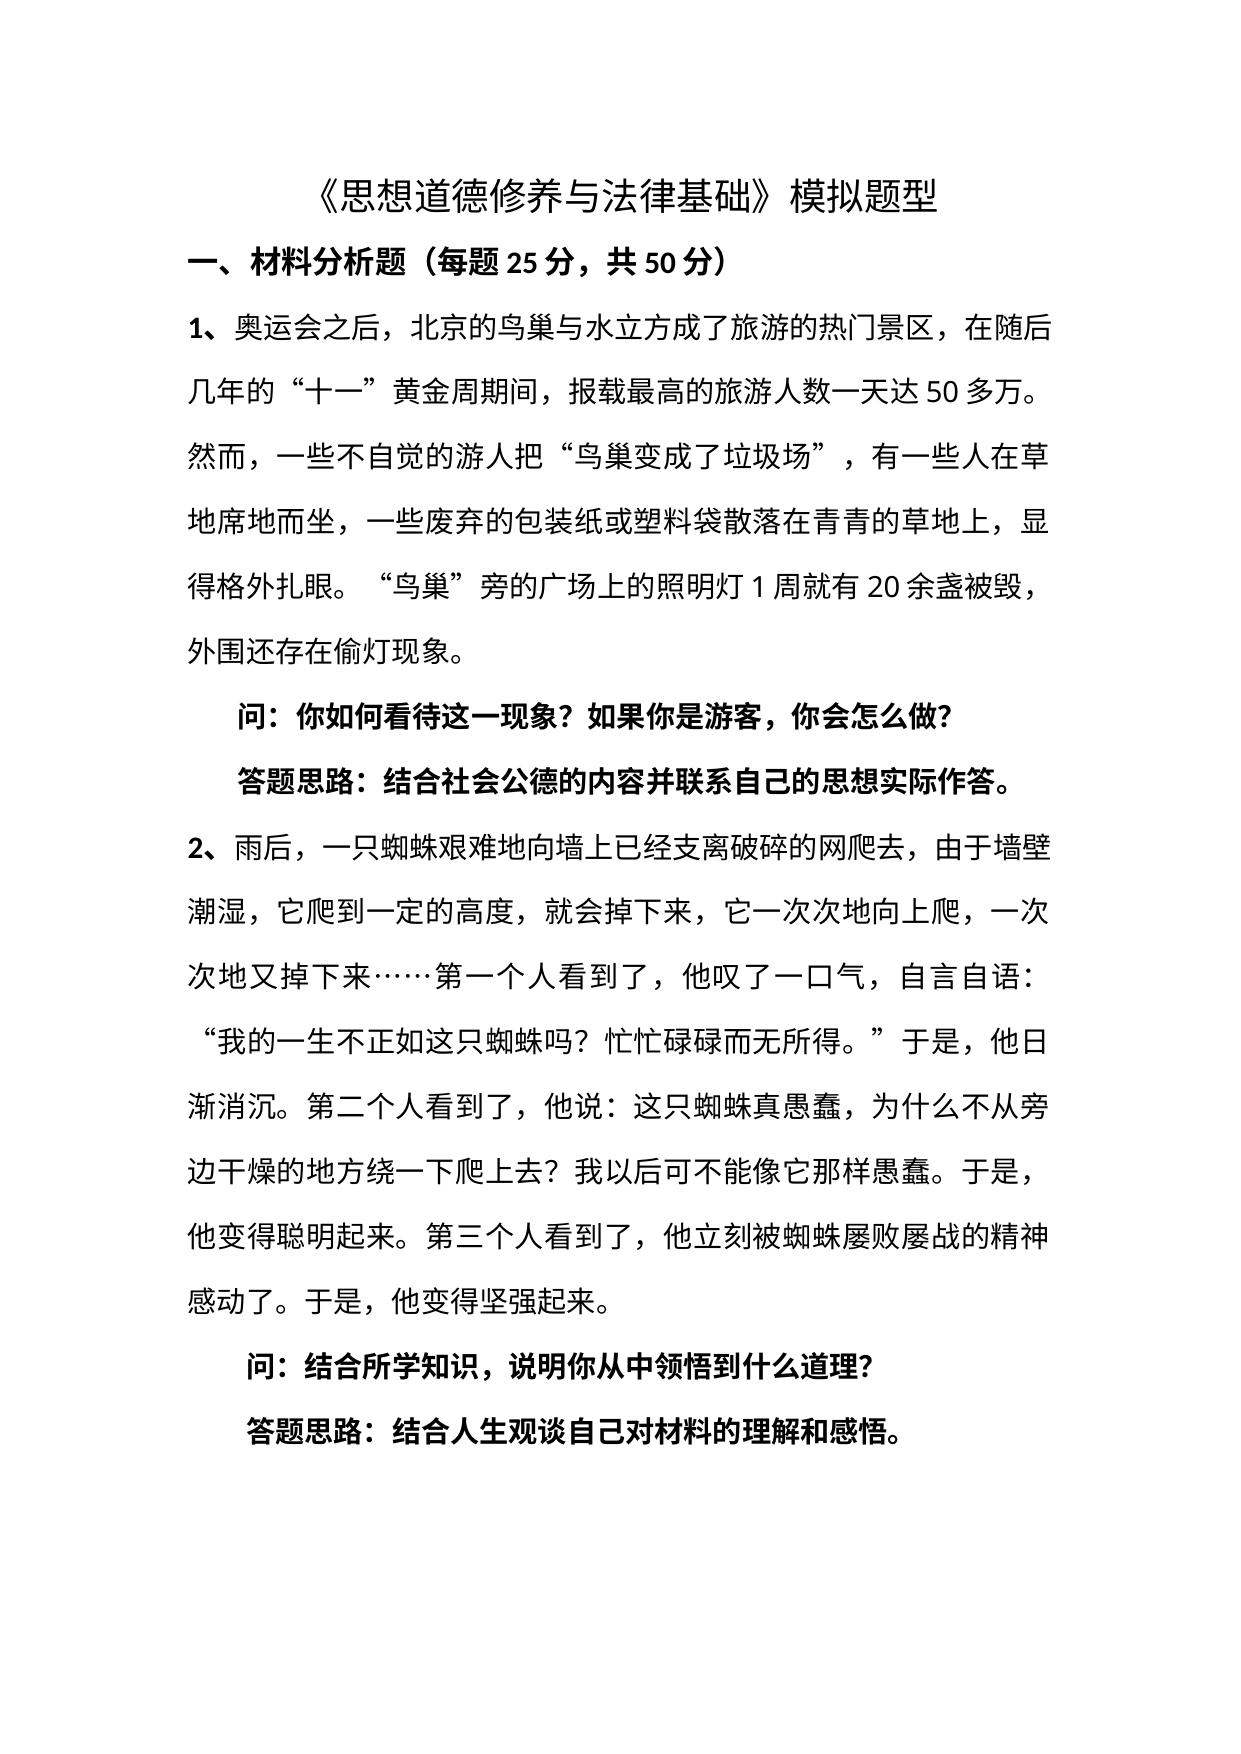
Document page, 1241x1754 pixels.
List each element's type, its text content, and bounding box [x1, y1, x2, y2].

text 答题思路：结合人生观谈自己对材料的理解和感悟。 [187, 1397, 1053, 1462]
text 一、材料分析题（每题25分，共50分） [187, 227, 1053, 292]
text 《思想道德修养与法律基础》模拟题型 [187, 162, 1053, 227]
text 1、奥运会之后，北京的鸟巢与水立方成了旅游的热门景区，在随后几年的“十一”黄金周期间，报载最高的旅游人数一天达50多万。然而，一些不自觉的游人把“鸟巢变成了垃圾场”，有一些人在草地席地而坐，一些废弃的包装纸或塑料袋散落在青青的草地上，显得格外扎眼。“鸟巢”旁的广场上的照明灯1周就有20余盏被毁，外围还存在偷灯现象。 [187, 292, 1053, 682]
text 答题思路：结合社会公德的内容并联系自己的思想实际作答。 [187, 747, 1053, 812]
text 2、雨后，一只蜘蛛艰难地向墙上已经支离破碎的网爬去，由于墙壁潮湿，它爬到一定的高度，就会掉下来，它一次次地向上爬，一次次地又掉下来……第一个人看到了，他叹了一口气，自言自语：“我的一生不正如这只蜘蛛吗？忙忙碌碌而无所得。”于是，他日渐消沉。第二个人看到了，他说：这只蜘蛛真愚蠢，为什么不从旁边干燥的地方绕一下爬上去？我以后可不能像它那样愚蠢。于是，他变得聪明起来。第三个人看到了，他立刻被蜘蛛屡败屡战的精神感动了。于是，他变得坚强起来。 [187, 812, 1053, 1332]
text 问：结合所学知识，说明你从中领悟到什么道理？ [187, 1332, 1053, 1397]
text 问：你如何看待这一现象？如果你是游客，你会怎么做？ [187, 682, 1053, 747]
